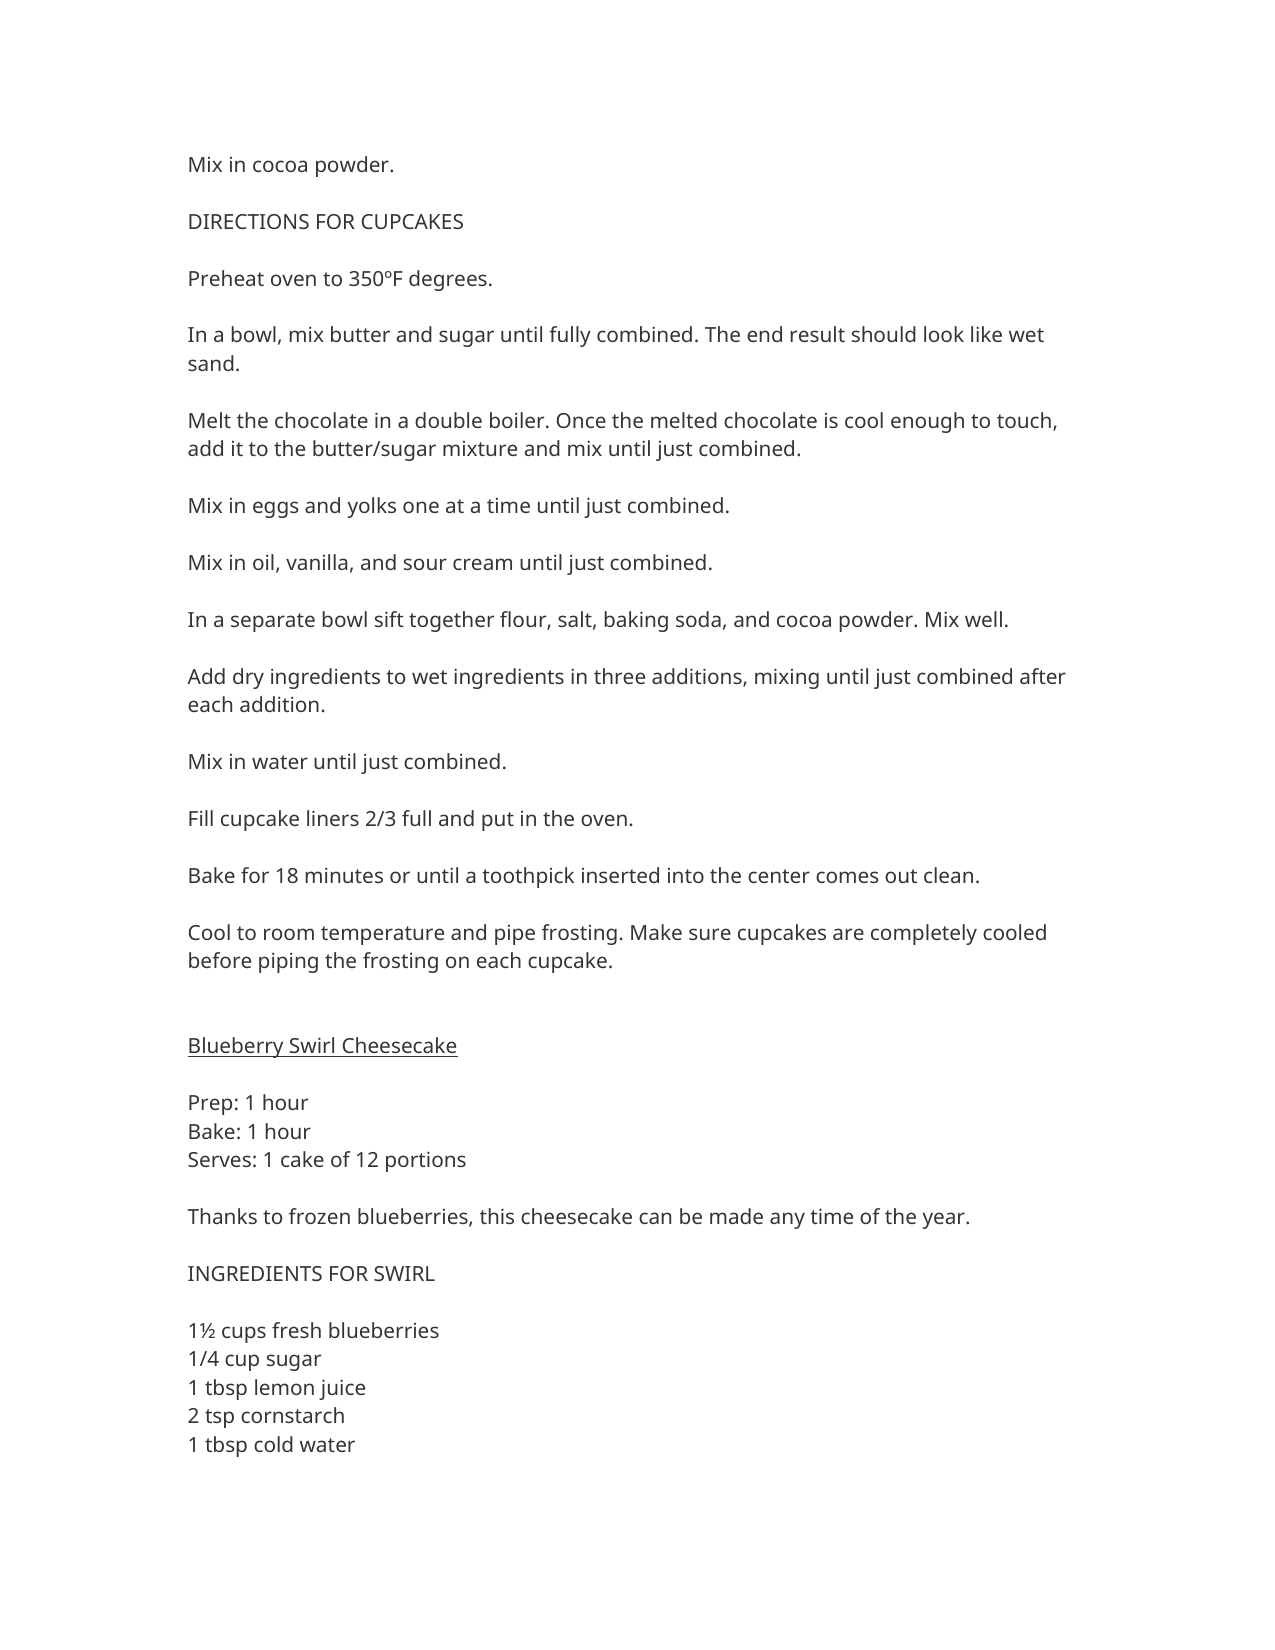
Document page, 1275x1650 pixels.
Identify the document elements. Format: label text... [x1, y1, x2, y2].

text Preheat oven to 350ºF degrees. [187, 264, 1087, 292]
text Mix in oil, vanilla, and sour cream until just combined. [187, 548, 1087, 577]
text Blueberry Swirl Cheesecake [187, 1032, 1087, 1060]
text Mix in eggs and yolks one at a time until just combined. [187, 491, 1087, 520]
text DIRECTIONS FOR CUPCAKES [187, 207, 1087, 235]
text Bake for 18 minutes or until a toothpick inserted into the center comes out clean. [187, 861, 1087, 889]
text Prep: 1 hour [187, 1088, 1087, 1117]
text Mix in cocoa powder. [187, 150, 1087, 178]
text Serves: 1 cake of 12 portions [187, 1145, 1087, 1174]
text Bake: 1 hour [187, 1117, 1087, 1145]
text 2 tsp cornstarch [187, 1401, 1087, 1430]
text In a separate bowl sift together flour, salt, baking soda, and cocoa powder. Mix well. [187, 605, 1087, 633]
text 1 tbsp lemon juice [187, 1373, 1087, 1401]
text Melt the chocolate in a double boiler. Once the melted chocolate is cool enough to touch, add it to the butter/sugar mixture and mix until just combined. [187, 406, 1087, 463]
text Cool to room temperature and pipe frosting. Make sure cupcakes are completely cooled before piping the frosting on each cupcake. [187, 918, 1087, 975]
text INGREDIENTS FOR SWIRL [187, 1259, 1087, 1287]
text In a bowl, mix butter and sugar until fully combined. The end result should look like wet sand. [187, 321, 1087, 377]
text 1 tbsp cold water [187, 1430, 1087, 1458]
text 1½ cups fresh blueberries [187, 1316, 1087, 1344]
text 1/4 cup sugar [187, 1344, 1087, 1373]
text Thanks to frozen blueberries, this cheesecake can be made any time of the year. [187, 1202, 1087, 1231]
text Mix in water until just combined. [187, 747, 1087, 776]
text Fill cupcake liners 2/3 full and put in the oven. [187, 804, 1087, 832]
text Add dry ingredients to wet ingredients in three additions, mixing until just combined after each addition. [187, 662, 1087, 719]
